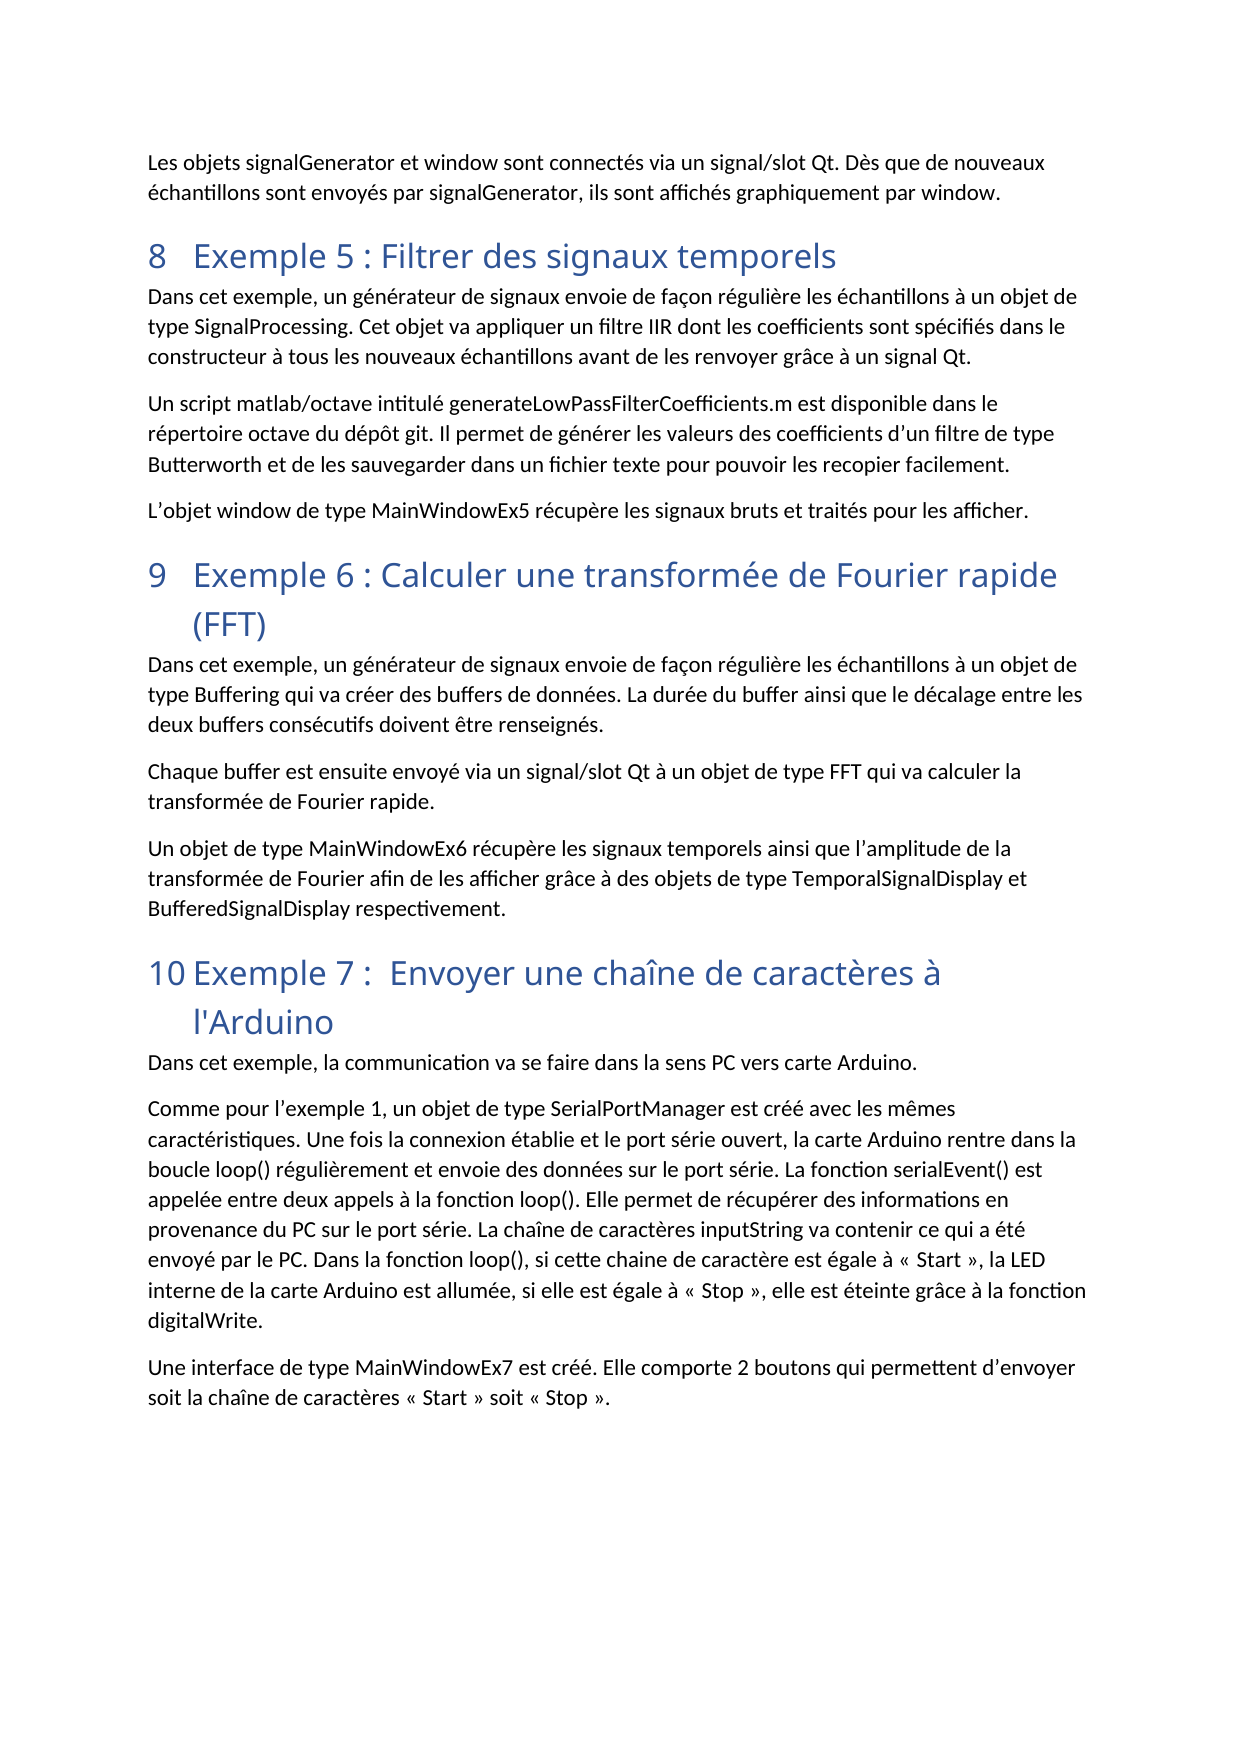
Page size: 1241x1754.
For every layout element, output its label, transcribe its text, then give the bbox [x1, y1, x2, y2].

text Dans cet exemple, un générateur de signaux envoie de façon régulière les échantillons à un objet de type SignalProcessing. Cet objet va appliquer un filtre IIR dont les coefficients sont spécifiés dans le constructeur à tous les nouveaux échantillons avant de les renvoyer grâce à un signal Qt. [148, 282, 1093, 370]
text Comme pour l’exemple 1, un objet de type SerialPortManager est créé avec les mêmes caractéristiques. Une fois la connexion établie et le port série ouvert, la carte Arduino rentre dans la boucle loop() régulièrement et envoie des données sur le port série. La fonction serialEvent() est appelée entre deux appels à la fonction loop(). Elle permet de récupérer des informations en provenance du PC sur le port série. La chaîne de caractères inputString va contenir ce qui a été envoyé par le PC. Dans la fonction loop(), si cette chaine de caractère est égale à « Start », la LED interne de la carte Arduino est allumée, si elle est égale à « Stop », elle est éteinte grâce à la fonction digitalWrite. [148, 1094, 1093, 1334]
text Les objets signalGenerator et window sont connectés via un signal/slot Qt. Dès que de nouveaux échantillons sont envoyés par signalGenerator, ils sont affichés graphiquement par window. [148, 148, 1093, 206]
subtitle Exemple 5 : Filtrer des signaux temporels [148, 233, 1093, 278]
text Chaque buffer est ensuite envoyé via un signal/slot Qt à un objet de type FFT qui va calculer la transformée de Fourier rapide. [148, 757, 1093, 815]
subtitle Exemple 7 : Envoyer une chaîne de caractères à l'Arduino [148, 950, 1093, 1044]
text Une interface de type MainWindowEx7 est créé. Elle comporte 2 boutons qui permettent d’envoyer soit la chaîne de caractères « Start » soit « Stop ». [148, 1353, 1093, 1411]
subtitle Exemple 6 : Calculer une transformée de Fourier rapide (FFT) [148, 552, 1093, 646]
text Un objet de type MainWindowEx6 récupère les signaux temporels ainsi que l’amplitude de la transformée de Fourier afin de les afficher grâce à des objets de type TemporalSignalDisplay et BufferedSignalDisplay respectivement. [148, 834, 1093, 922]
text L’objet window de type MainWindowEx5 récupère les signaux bruts et traités pour les afficher. [148, 497, 1093, 524]
text Dans cet exemple, la communication va se faire dans la sens PC vers carte Arduino. [148, 1048, 1093, 1076]
text Un script matlab/octave intitulé generateLowPassFilterCoefficients.m est disponible dans le répertoire octave du dépôt git. Il permet de générer les valeurs des coefficients d’un filtre de type Butterworth et de les sauvegarder dans un fichier texte pour pouvoir les recopier facilement. [148, 389, 1093, 478]
text Dans cet exemple, un générateur de signaux envoie de façon régulière les échantillons à un objet de type Buffering qui va créer des buffers de données. La durée du buffer ainsi que le décalage entre les deux buffers consécutifs doivent être renseignés. [148, 650, 1093, 738]
